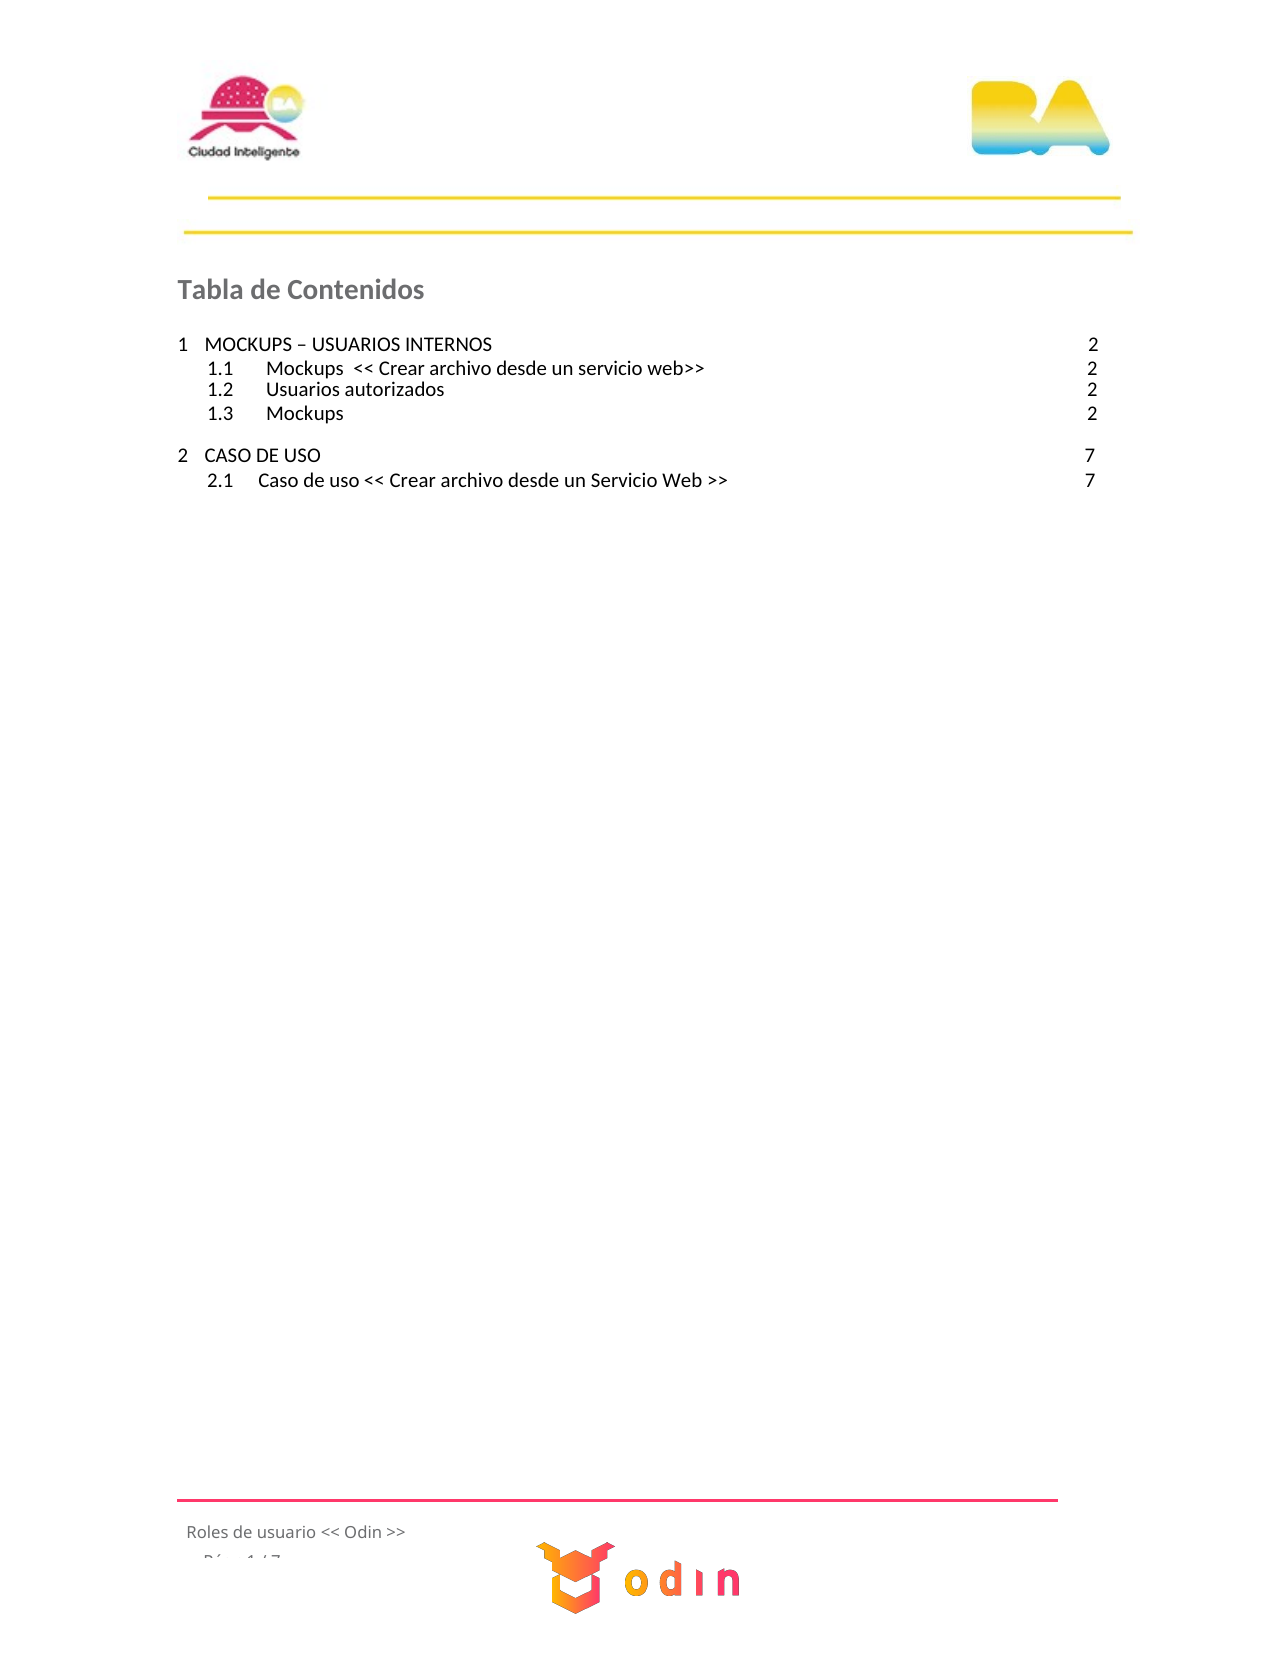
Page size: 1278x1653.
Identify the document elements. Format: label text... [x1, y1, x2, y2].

table_cell 2 [1052, 380, 1101, 404]
table_cell 2 [1052, 404, 1101, 428]
picture [177, 219, 1140, 245]
picture [177, 60, 329, 178]
text 2.1 Caso de uso << Crear archivo desde un Servicio Web >> 7 [207, 467, 1154, 493]
table_header 1.1 [203, 355, 251, 380]
picture [536, 1542, 739, 1614]
picture [164, 185, 1124, 208]
table_header Mockups << Crear archivo desde un servicio web>> [251, 355, 1052, 380]
table_header 2 [1052, 355, 1101, 380]
text 2 CASO DE USO 7 [177, 442, 1154, 467]
table_cell Mockups [251, 404, 1052, 428]
text Tabla de Contenidos [177, 271, 1154, 307]
text 1 MOCKUPS – USUARIOS INTERNOS 2 [177, 332, 1154, 354]
picture [967, 76, 1113, 160]
table_cell 1.3 [203, 404, 251, 428]
table_cell Usuarios autorizados [251, 380, 1052, 404]
table_cell 1.2 [203, 380, 251, 404]
